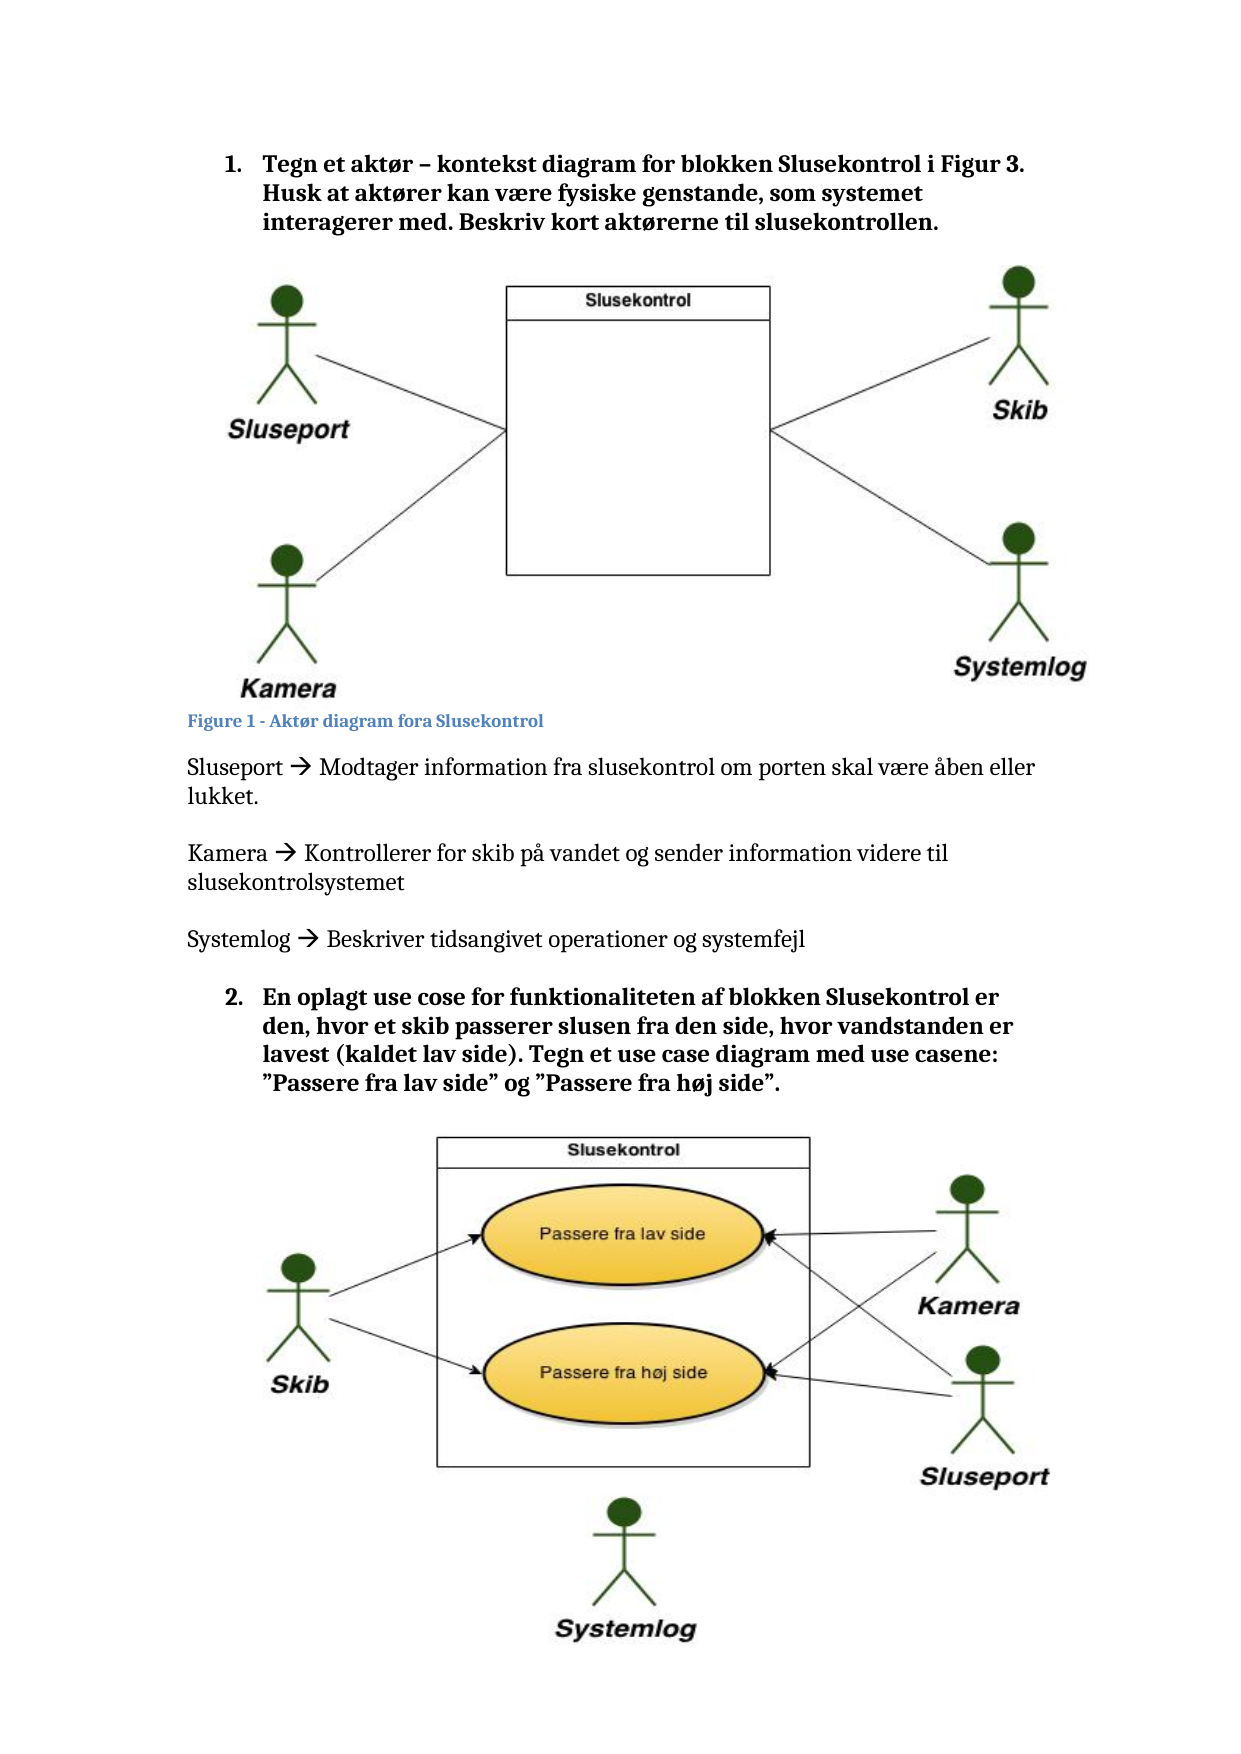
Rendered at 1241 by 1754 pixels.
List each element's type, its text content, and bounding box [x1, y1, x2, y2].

text Systemlog Beskriver tidsangivet operationer og systemfejl [187, 925, 1053, 954]
text Sluseport Modtager information fra slusekontrol om porten skal være åben eller lukket. [187, 753, 1053, 810]
picture [225, 265, 1090, 711]
list Tegn et aktør – kontekst diagram for blokken Slusekontrol i Figur 3. Husk at aktører kan være fysiske genstande, som systemet interagerer med. Beskriv kort aktørerne til slusekontrollen. [225, 150, 1053, 236]
text Kamera Kontrollerer for skib på vandet og sender information videre til slusekontrolsystemet [187, 839, 1053, 897]
picture [262, 1133, 1050, 1649]
list En oplagt use cose for funktionaliteten af blokken Slusekontrol er den, hvor et skib passerer slusen fra den side, hvor vandstanden er lavest (kaldet lav side). Tegn et use case diagram med use casene: [225, 983, 1053, 1069]
text ”Passere fra lav side” og ”Passere fra høj side”. [262, 1069, 1053, 1098]
